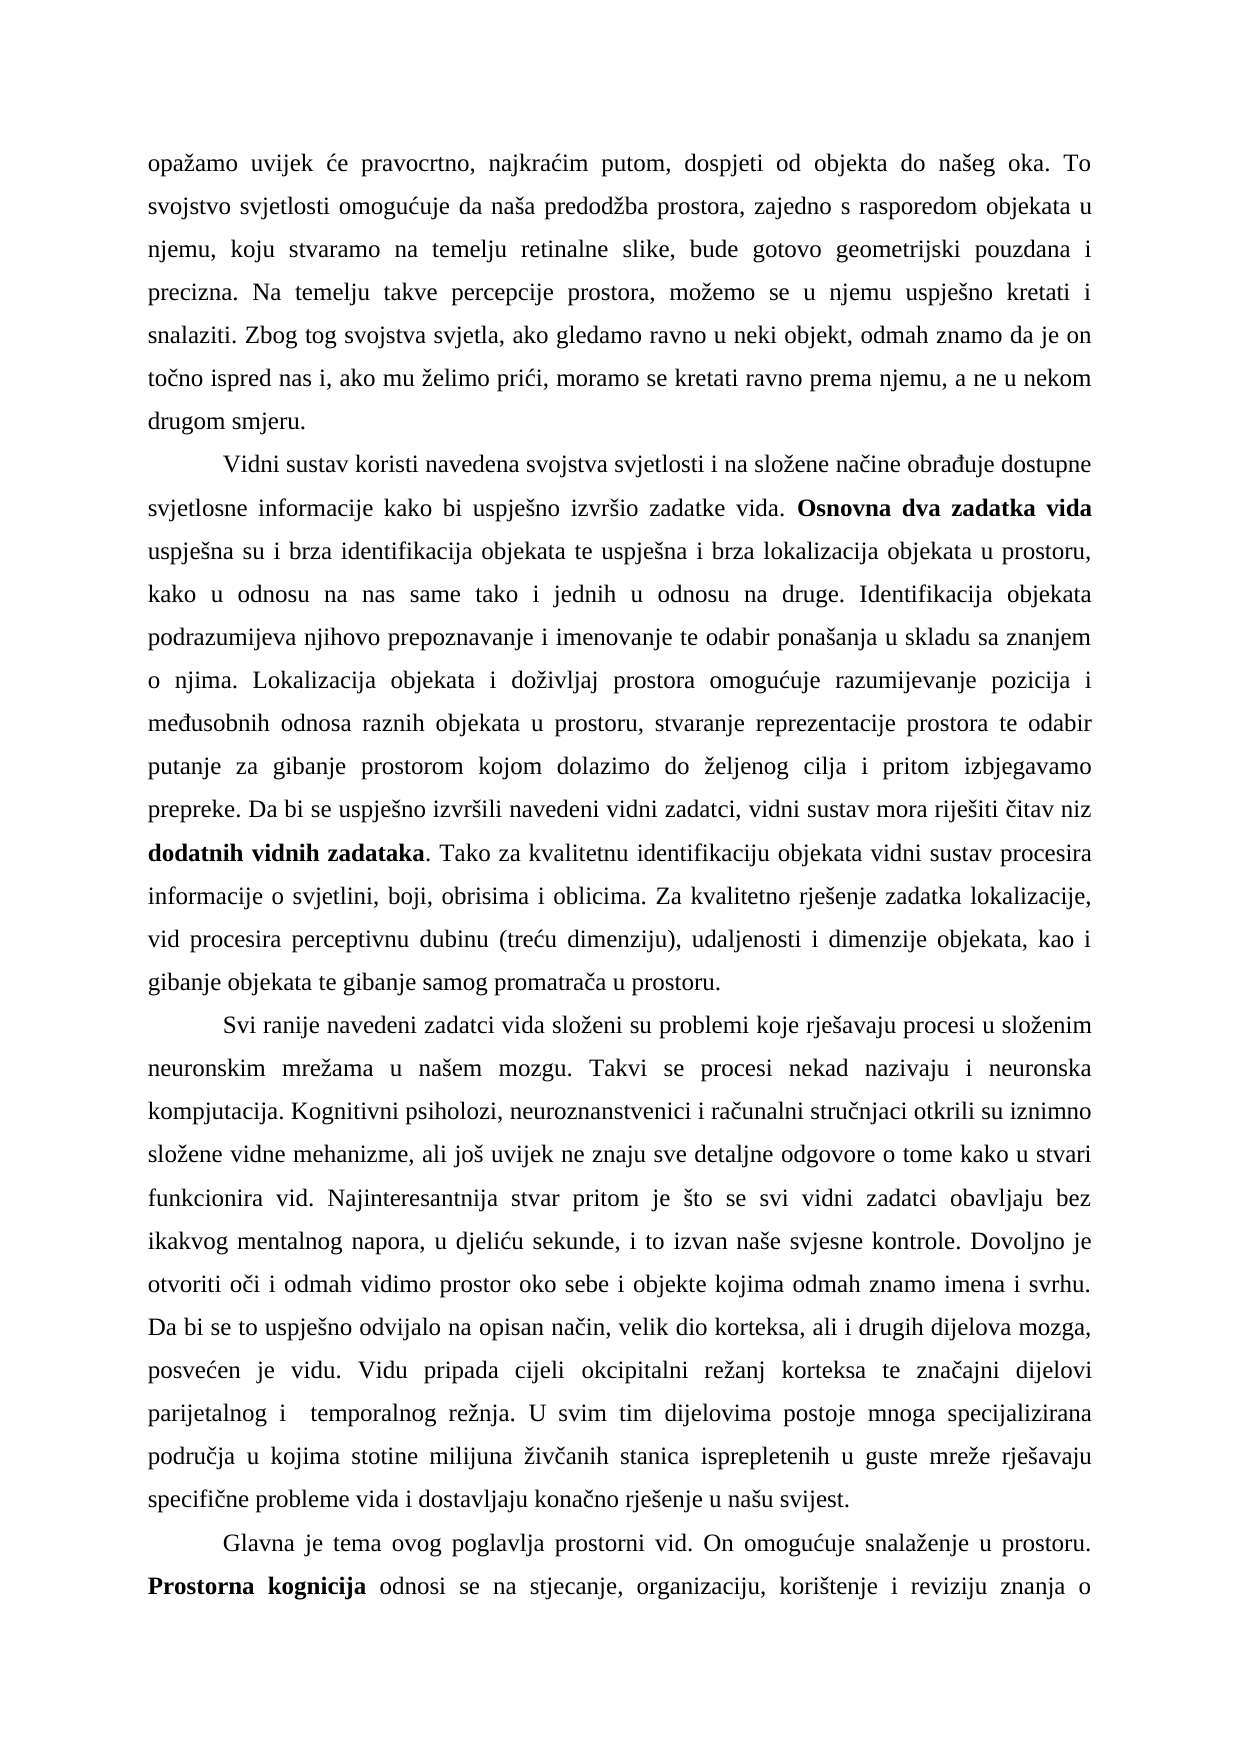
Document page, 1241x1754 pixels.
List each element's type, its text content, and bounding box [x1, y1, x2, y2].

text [148, 148, 1093, 435]
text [148, 1528, 1093, 1599]
text Vidni sustav koristi navedena svojstva svjetlosti i na složene načine obrađuje dostupne svjetlosne informacije kako bi uspješno izvršio zadatke vida. Osnovna dva zadatka vida uspješna su i brza identifikacija objekata te uspješna i brza lokalizacija objekata u prostoru, kako u odnosu na nas same tako i jednih u odnosu na druge. Identifikacija objekata podrazumijeva njihovo prepoznavanje i imenovanje te odabir ponašanja u skladu sa znanjem o njima. Lokalizacija objekata i doživljaj prostora omogućuje razumijevanje pozicija i međusobnih odnosa raznih objekata u prostoru, stvaranje reprezentacije prostora te odabir putanje za gibanje prostorom kojom dolazimo do željenog cilja i pritom izbjegavamo prepreke. Da bi se uspješno izvršili navedeni vidni zadatci, vidni sustav mora riješiti čitav niz dodatnih vidnih zadataka. Tako za kvalitetnu identifikaciju objekata vidni sustav procesira informacije o svjetlini, boji, obrisima i oblicima. Za kvalitetno rješenje zadatka lokalizacije, vid procesira perceptivnu dubinu (treću dimenziju), udaljenosti i dimenzije objekata, kao i gibanje objekata te gibanje samog promatrača u prostoru. [148, 449, 1093, 996]
text Svi ranije navedeni zadatci vida složeni su problemi koje rješavaju procesi u složenim neuronskim mrežama u našem mozgu. Takvi se procesi nekad nazivaju i neuronska kompjutacija. Kognitivni psiholozi, neuroznanstvenici i računalni stručnjaci otkrili su iznimno složene vidne mehanizme, ali još uvijek ne znaju sve detaljne odgovore o tome kako u stvari funkcionira vid. Najinteresantnija stvar pritom je što se svi vidni zadatci obavljaju bez ikakvog mentalnog napora, u djeliću sekunde, i to izvan naše svjesne kontrole. Dovoljno je otvoriti oči i odmah vidimo prostor oko sebe i objekte kojima odmah znamo imena i svrhu. Da bi se to uspješno odvijalo na opisan način, velik dio korteksa, ali i drugih dijelova mozga, posvećen je vidu. Vidu pripada cijeli okcipitalni režanj korteksa te značajni dijelovi parijetalnog i temporalnog režnja. U svim tim dijelovima postoje mnoga specijalizirana područja u kojima stotine milijuna živčanih stanica isprepletenih u guste mreže rješavaju specifične probleme vida i dostavljaju konačno rješenje u našu svijest. [148, 1010, 1093, 1513]
